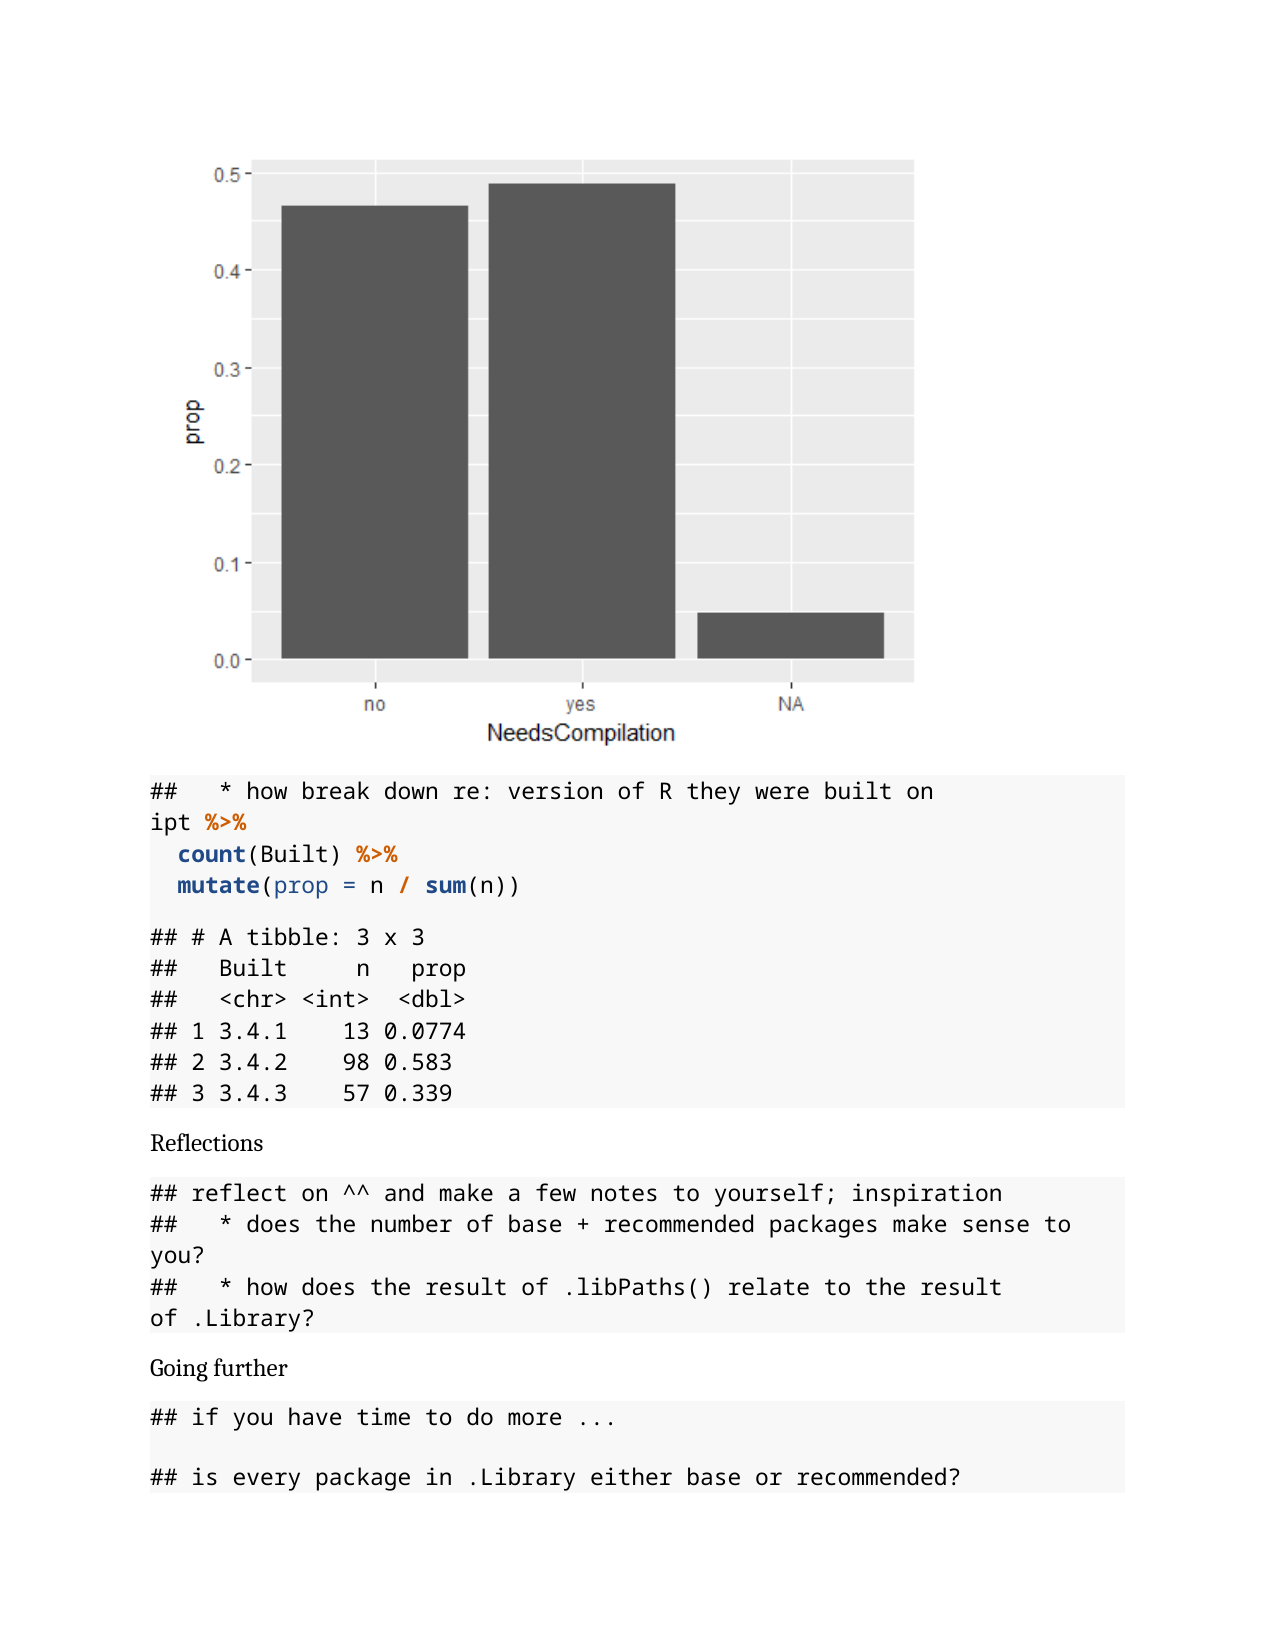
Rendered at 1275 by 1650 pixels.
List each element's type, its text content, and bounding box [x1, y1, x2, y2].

text ## reflect on ^^ and make a few notes to yourself; inspiration ## * does the number of base + recommended packages make sense to you? ## * how does the result of .libPaths() relate to the result of .Library? [205, 1177, 1125, 1333]
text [150, 1401, 1125, 1493]
text Reflections [150, 1129, 1125, 1158]
text Going further [150, 1354, 1125, 1383]
picture [168, 150, 927, 757]
text ## # A tibble: 3 x 3 ## Built n prop ## <chr> <int> <dbl> ## 1 3.4.1 13 0.0774 ## 2 3.4.2 98 0.583 ## 3 3.4.3 57 0.339 [150, 921, 1125, 1108]
text ## * how break down re: version of R they were built on ipt %>% count(Built) %>% mutate(prop = n / sum(n)) [246, 775, 1125, 900]
